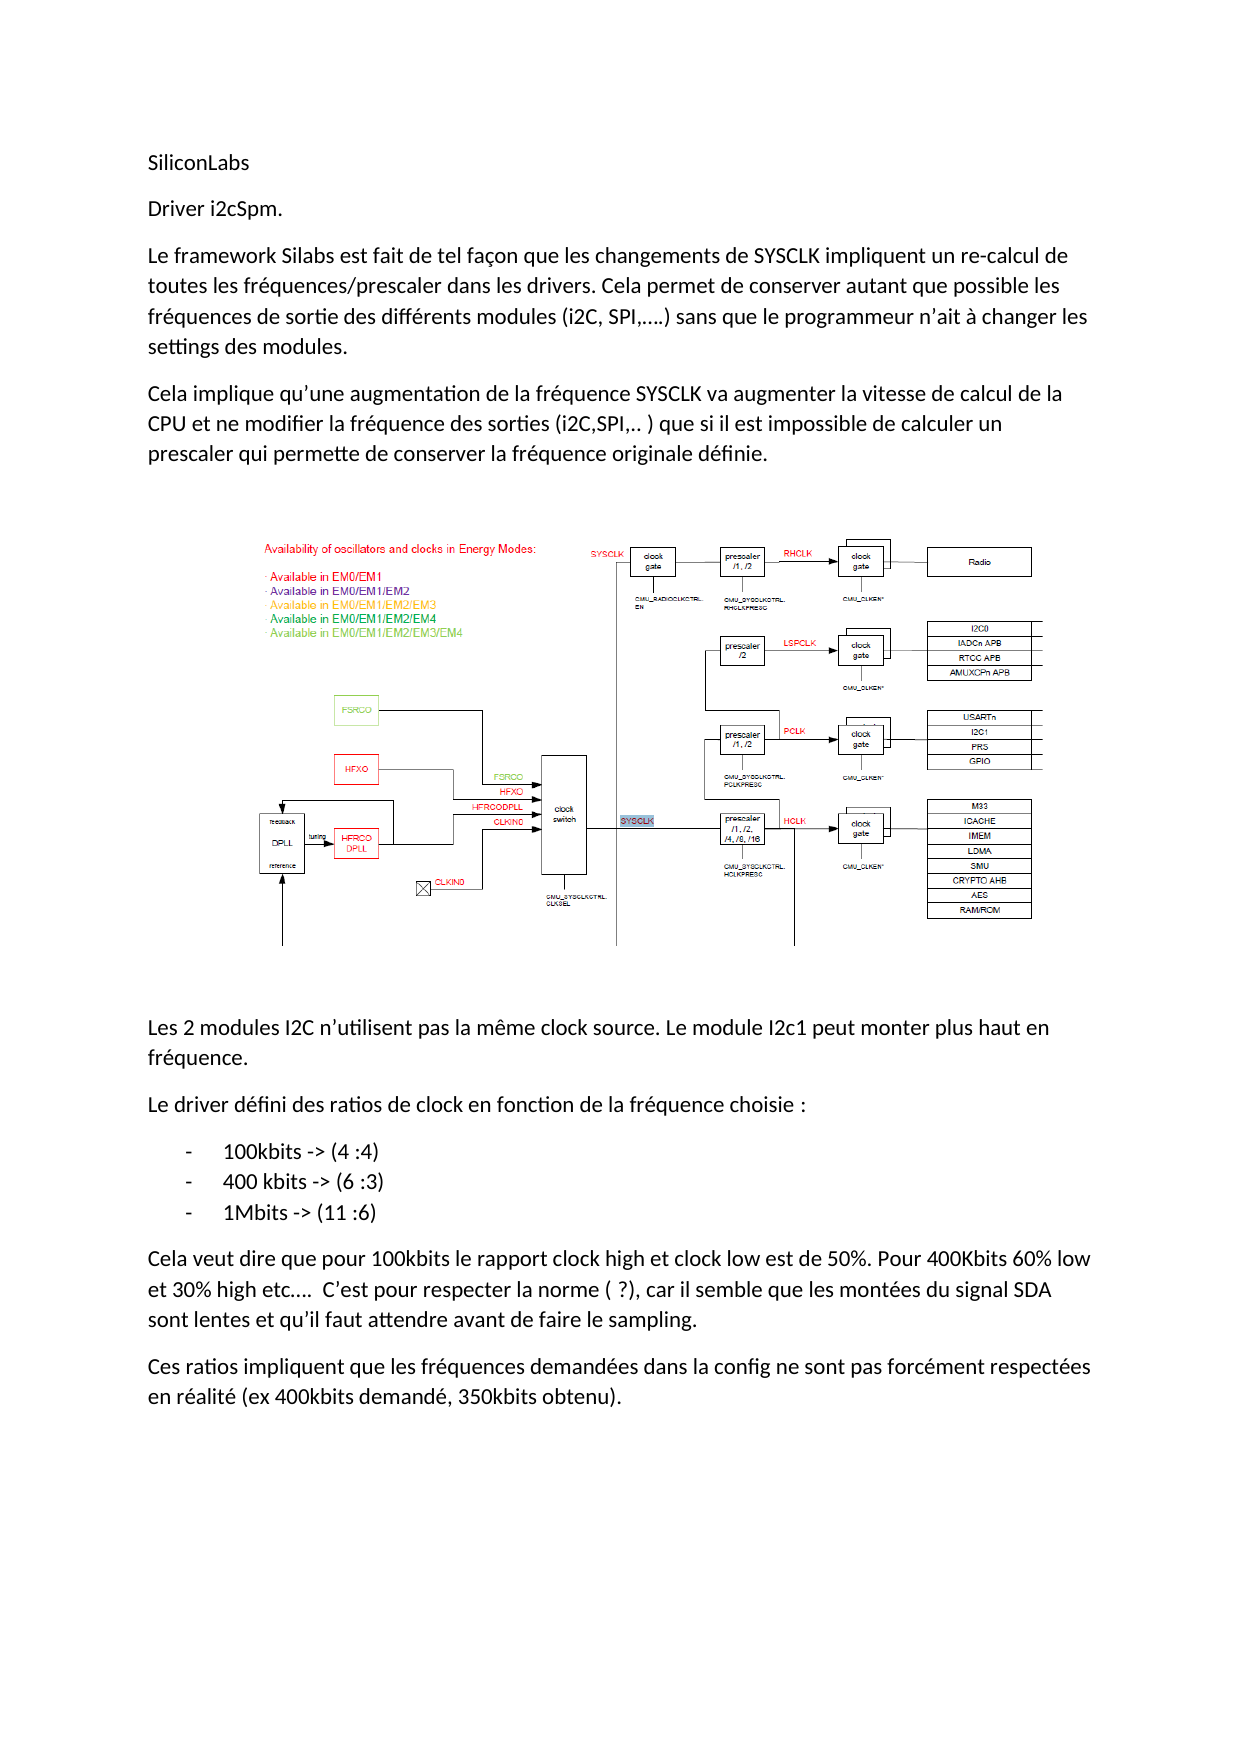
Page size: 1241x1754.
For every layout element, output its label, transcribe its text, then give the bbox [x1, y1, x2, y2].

text SiliconLabs [148, 148, 1093, 176]
picture [197, 506, 1043, 946]
text Ces ratios impliquent que les fréquences demandées dans la config ne sont pas forcément respectées en réalité (ex 400kbits demandé, 350kbits obtenu). [148, 1352, 1093, 1410]
text Cela implique qu’une augmentation de la fréquence SYSCLK va augmenter la vitesse de calcul de la CPU et ne modifier la fréquence des sorties (i2C,SPI,.. ) que si il est impossible de calculer un prescaler qui permette de conserver la fréquence originale définie. [148, 379, 1093, 467]
text Le framework Silabs est fait de tel façon que les changements de SYSCLK impliquent un re-calcul de toutes les fréquences/prescaler dans les drivers. Cela permet de conserver autant que possible les fréquences de sortie des différents modules (i2C, SPI,….) sans que le programmeur n’ait à changer les settings des modules. [148, 241, 1093, 360]
list 1Mbits -> (11 :6) [185, 1198, 1093, 1226]
text Driver i2cSpm. [148, 194, 1093, 222]
list 100kbits -> (4 :4) [185, 1137, 1093, 1165]
text Les 2 modules I2C n’utilisent pas la même clock source. Le module I2c1 peut monter plus haut en fréquence. [148, 1013, 1093, 1071]
text Le driver défini des ratios de clock en fonction de la fréquence choisie : [148, 1090, 1093, 1118]
list 400 kbits -> (6 :3) [185, 1167, 1093, 1195]
text Cela veut dire que pour 100kbits le rapport clock high et clock low est de 50%. Pour 400Kbits 60% low et 30% high etc…. C’est pour respecter la norme ( ?), car il semble que les montées du signal SDA sont lentes et qu’il faut attendre avant de faire le sampling. [148, 1244, 1093, 1333]
